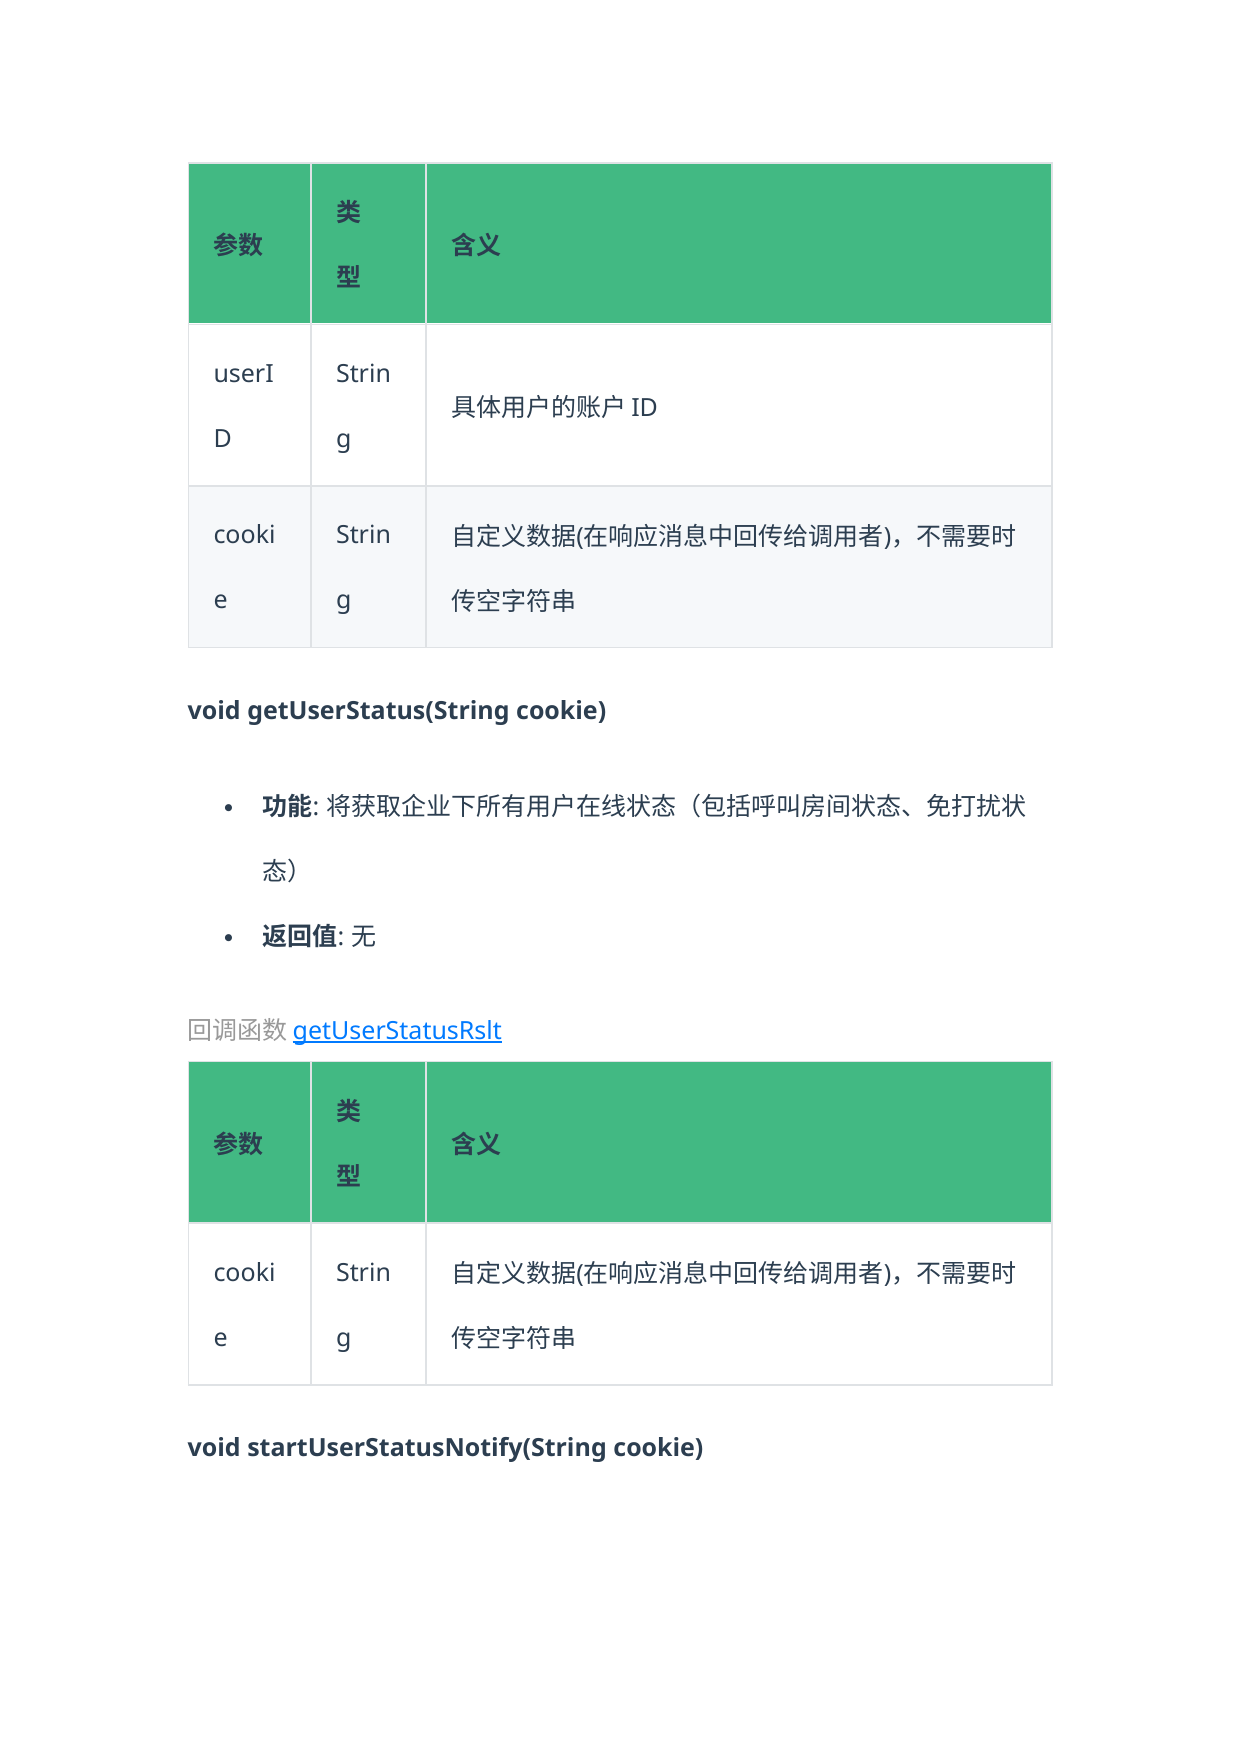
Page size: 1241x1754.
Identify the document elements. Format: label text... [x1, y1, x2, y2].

table_cell String [312, 325, 425, 485]
table_header 含义 [427, 1062, 1051, 1222]
text 回调函数getUserStatusRslt [187, 996, 1053, 1061]
table_cell userID [189, 325, 310, 485]
list 功能: 将获取企业下所有用户在线状态（包括呼叫房间状态、免打扰状态） [225, 772, 1053, 902]
text void startUserStatusNotify(String cookie) [187, 1414, 1053, 1479]
table_header 类型 [312, 1062, 425, 1222]
table_cell 具体用户的账户ID [427, 325, 1051, 485]
table_cell cookie [189, 487, 310, 647]
text void getUserStatus(String cookie) [187, 677, 1053, 742]
table_header 类型 [312, 164, 425, 323]
list 返回值: 无 [225, 902, 1053, 967]
table_header 含义 [427, 164, 1051, 323]
table_cell 自定义数据(在响应消息中回传给调用者)，不需要时传空字符串 [427, 1224, 1051, 1384]
table_cell 自定义数据(在响应消息中回传给调用者)，不需要时传空字符串 [427, 487, 1051, 647]
table_header 参数 [189, 1062, 310, 1222]
table_cell String [312, 1224, 425, 1384]
table_header 参数 [189, 164, 310, 323]
table_cell String [312, 487, 425, 647]
table_cell cookie [189, 1224, 310, 1384]
